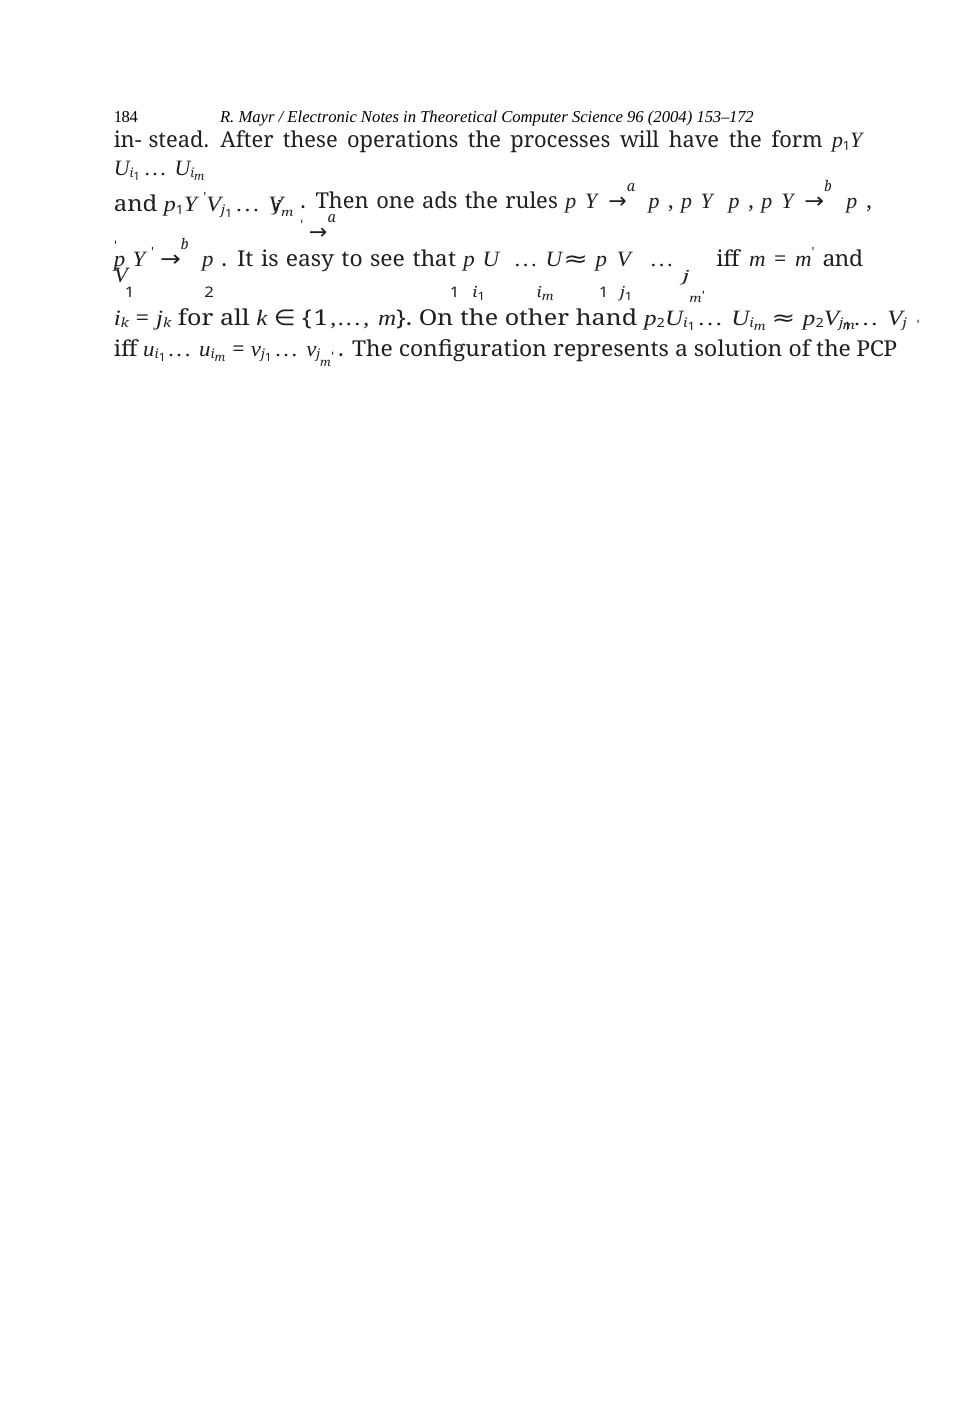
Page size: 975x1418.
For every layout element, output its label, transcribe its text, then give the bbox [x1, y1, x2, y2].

text p , p Y →b p , [728, 184, 937, 215]
text iff ui1 ... uim = vj1 ... vjm' . The configuration represents a solution of the PCP [113, 330, 937, 362]
text iff m = m' and [716, 253, 937, 269]
text ik = jk for all k ∈ {1,..., m}. On the other hand p2Ui1 ... Uim ≈ p2Vj1 ... Vj ' [113, 304, 937, 330]
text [113, 125, 862, 184]
text p Y ' →b p . It is easy to see that p U ... U ≈ p V ... V [113, 253, 687, 286]
text and p1Y 'Vj1 ... V ' [113, 184, 297, 253]
text 1 2 1 i1 im 1 j1 ' [124, 286, 937, 304]
text . Then one ads the rules p Y →a p , p Y ' →a [300, 184, 715, 245]
